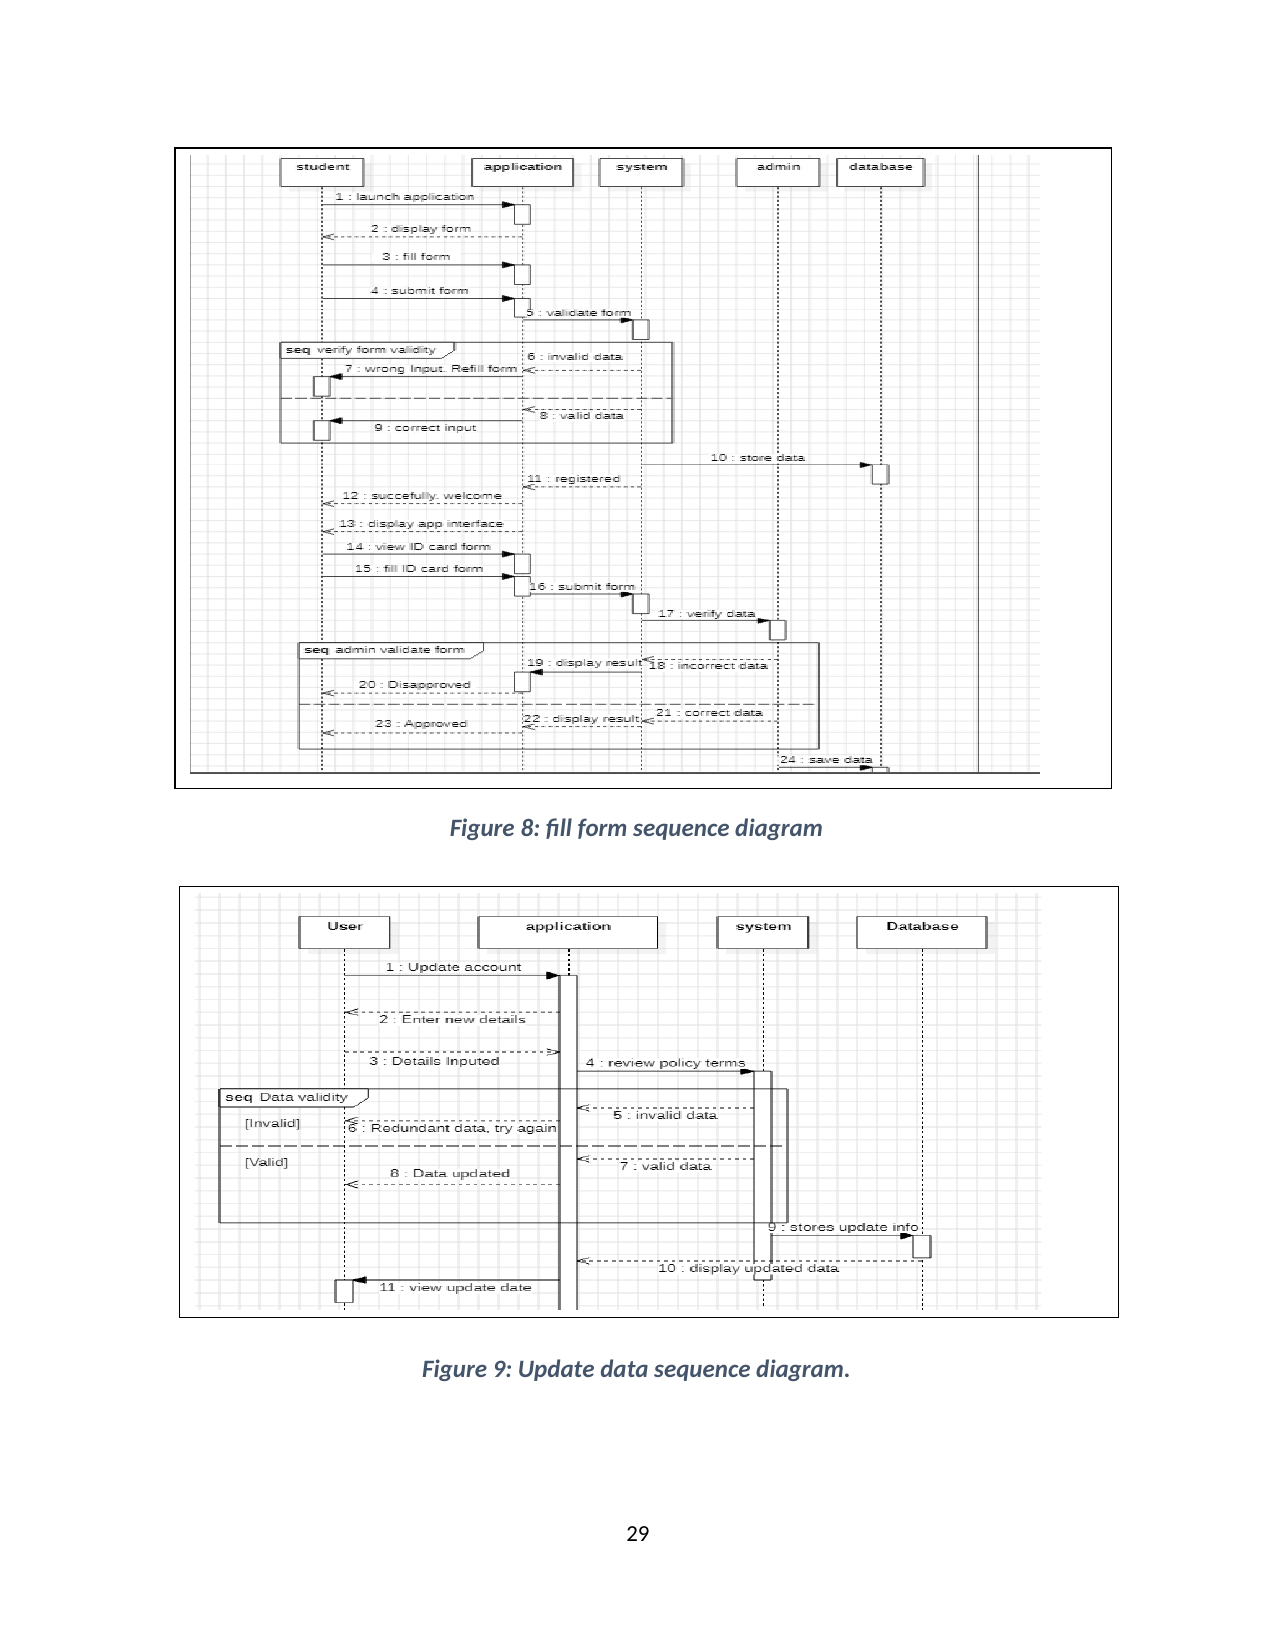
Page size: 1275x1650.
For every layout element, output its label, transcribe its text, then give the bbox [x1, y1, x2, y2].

text Figure 9: Update data sequence diagram. [150, 1353, 1125, 1383]
picture [190, 155, 1040, 774]
text Figure 8: fill form sequence diagram [150, 812, 1125, 842]
picture [194, 893, 1042, 1310]
